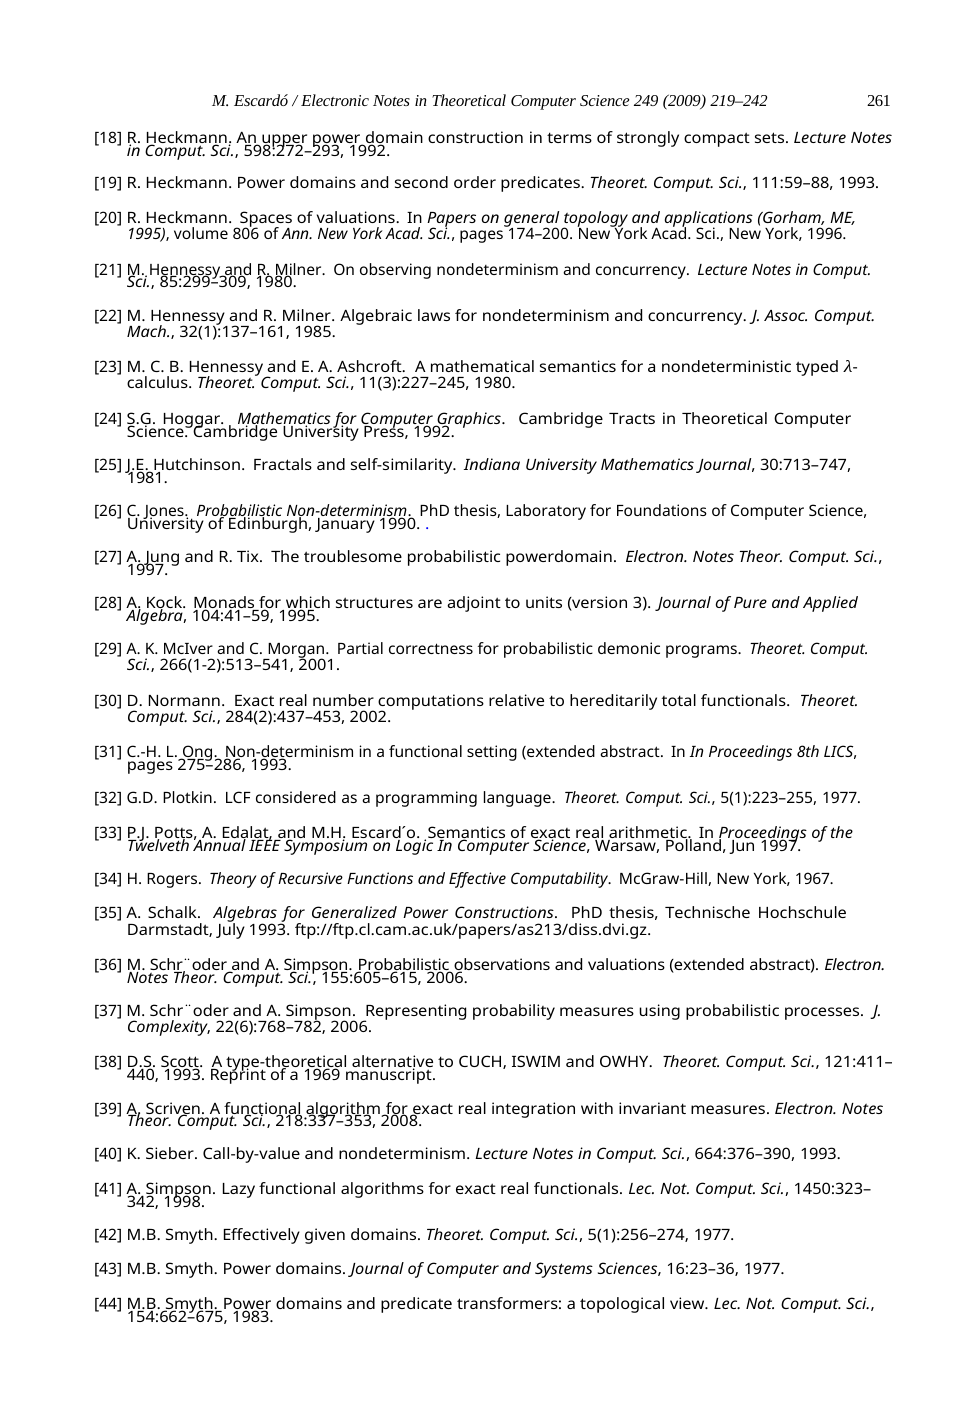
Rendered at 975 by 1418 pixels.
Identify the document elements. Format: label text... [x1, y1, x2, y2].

list C.-H. L. Ong. Non-determinism in a functional setting (extended abstract. In In Proceedings 8th LICS, pages 275–286, 1993. [94, 746, 893, 775]
list D.S. Scott. A type-theoretical alternative to CUCH, ISWIM and OWHY. Theoret. Comput. Sci., 121:411–440, 1993. Reprint of a 1969 manuscript. [94, 1056, 893, 1085]
list M.B. Smyth. Power domains and predicate transformers: a topological view. Lec. Not. Comput. Sci., 154:662–675, 1983. [94, 1298, 893, 1327]
list A. Simpson. Lazy functional algorithms for exact real functionals. Lec. Not. Comput. Sci., 1450:323– 342, 1998. [94, 1183, 893, 1212]
list A. K. McIver and C. Morgan. Partial correctness for probabilistic demonic programs. Theoret. Comput. Sci., 266(1-2):513–541, 2001. [94, 641, 893, 675]
list D. Normann. Exact real number computations relative to hereditarily total functionals. Theoret. Comput. Sci., 284(2):437–453, 2002. [94, 692, 893, 727]
list M. Hennessy and R. Milner. On observing nondeterminism and concurrency. Lecture Notes in Comput. Sci., 85:299–309, 1980. [94, 264, 893, 292]
list M.B. Smyth. Effectively given domains. Theoret. Comput. Sci., 5(1):256–274, 1977. [94, 1224, 908, 1245]
list G.D. Plotkin. LCF considered as a programming language. Theoret. Comput. Sci., 5(1):223–255, 1977. [94, 787, 908, 808]
list R. Heckmann. Power domains and second order predicates. Theoret. Comput. Sci., 111:59–88, 1993. [94, 172, 908, 193]
list S.G. Hoggar. Mathematics for Computer Graphics. Cambridge Tracts in Theoretical Computer Science. Cambridge University Press, 1992. [94, 413, 893, 442]
list R. Heckmann. Spaces of valuations. In Papers on general topology and applications (Gorham, ME, 1995), volume 806 of Ann. New York Acad. Sci., pages 174–200. New York Acad. Sci., New York, 1996. [94, 210, 893, 244]
list R. Heckmann. An upper power domain construction in terms of strongly compact sets. Lecture Notes in Comput. Sci., 598:272–293, 1992. [94, 132, 893, 161]
list M. Schr¨oder and A. Simpson. Representing probability measures using probabilistic processes. J. Complexity, 22(6):768–782, 2006. [94, 1003, 893, 1037]
list A. Jung and R. Tix. The troublesome probabilistic powerdomain. Electron. Notes Theor. Comput. Sci., 1997. [94, 551, 893, 580]
list A. Kock. Monads for which structures are adjoint to units (version 3). Journal of Pure and Applied Algebra, 104:41–59, 1995. [94, 597, 893, 626]
list M. Hennessy and R. Milner. Algebraic laws for nondeterminism and concurrency. J. Assoc. Comput. Mach., 32(1):137–161, 1985. [94, 307, 893, 342]
list A. Scriven. A functional algorithm for exact real integration with invariant measures. Electron. Notes Theor. Comput. Sci., 218:337–353, 2008. [94, 1103, 893, 1131]
list C. Jones. Probabilistic Non-determinism. PhD thesis, Laboratory for Foundations of Computer Science, University of Edinburgh, January 1990. . [94, 505, 893, 534]
list A. Schalk. Algebras for Generalized Power Constructions. PhD thesis, Technische Hochschule Darmstadt, July 1993. ftp://ftp.cl.cam.ac.uk/papers/as213/diss.dvi.gz. [94, 905, 893, 939]
list M.B. Smyth. Power domains. Journal of Computer and Systems Sciences, 16:23–36, 1977. [94, 1258, 908, 1279]
list P.J. Potts, A. Edalat, and M.H. Escard´o. Semantics of exact real arithmetic. In Proceedings of the Twelveth Annual IEEE Symposium on Logic In Computer Science, Warsaw, Polland, Jun 1997. [94, 827, 893, 856]
list H. Rogers. Theory of Recursive Functions and Effective Computability. McGraw-Hill, New York, 1967. [94, 867, 908, 889]
list J.E. Hutchinson. Fractals and self-similarity. Indiana University Mathematics Journal, 30:713–747, 1981. [94, 459, 893, 488]
list K. Sieber. Call-by-value and nondeterminism. Lecture Notes in Comput. Sci., 664:376–390, 1993. [94, 1143, 908, 1164]
list M. Schr¨oder and A. Simpson. Probabilistic observations and valuations (extended abstract). Electron. Notes Theor. Comput. Sci., 155:605–615, 2006. [94, 959, 893, 988]
list M. C. B. Hennessy and E. A. Ashcroft. A mathematical semantics for a nondeterministic typed λ- calculus. Theoret. Comput. Sci., 11(3):227–245, 1980. [94, 359, 893, 393]
